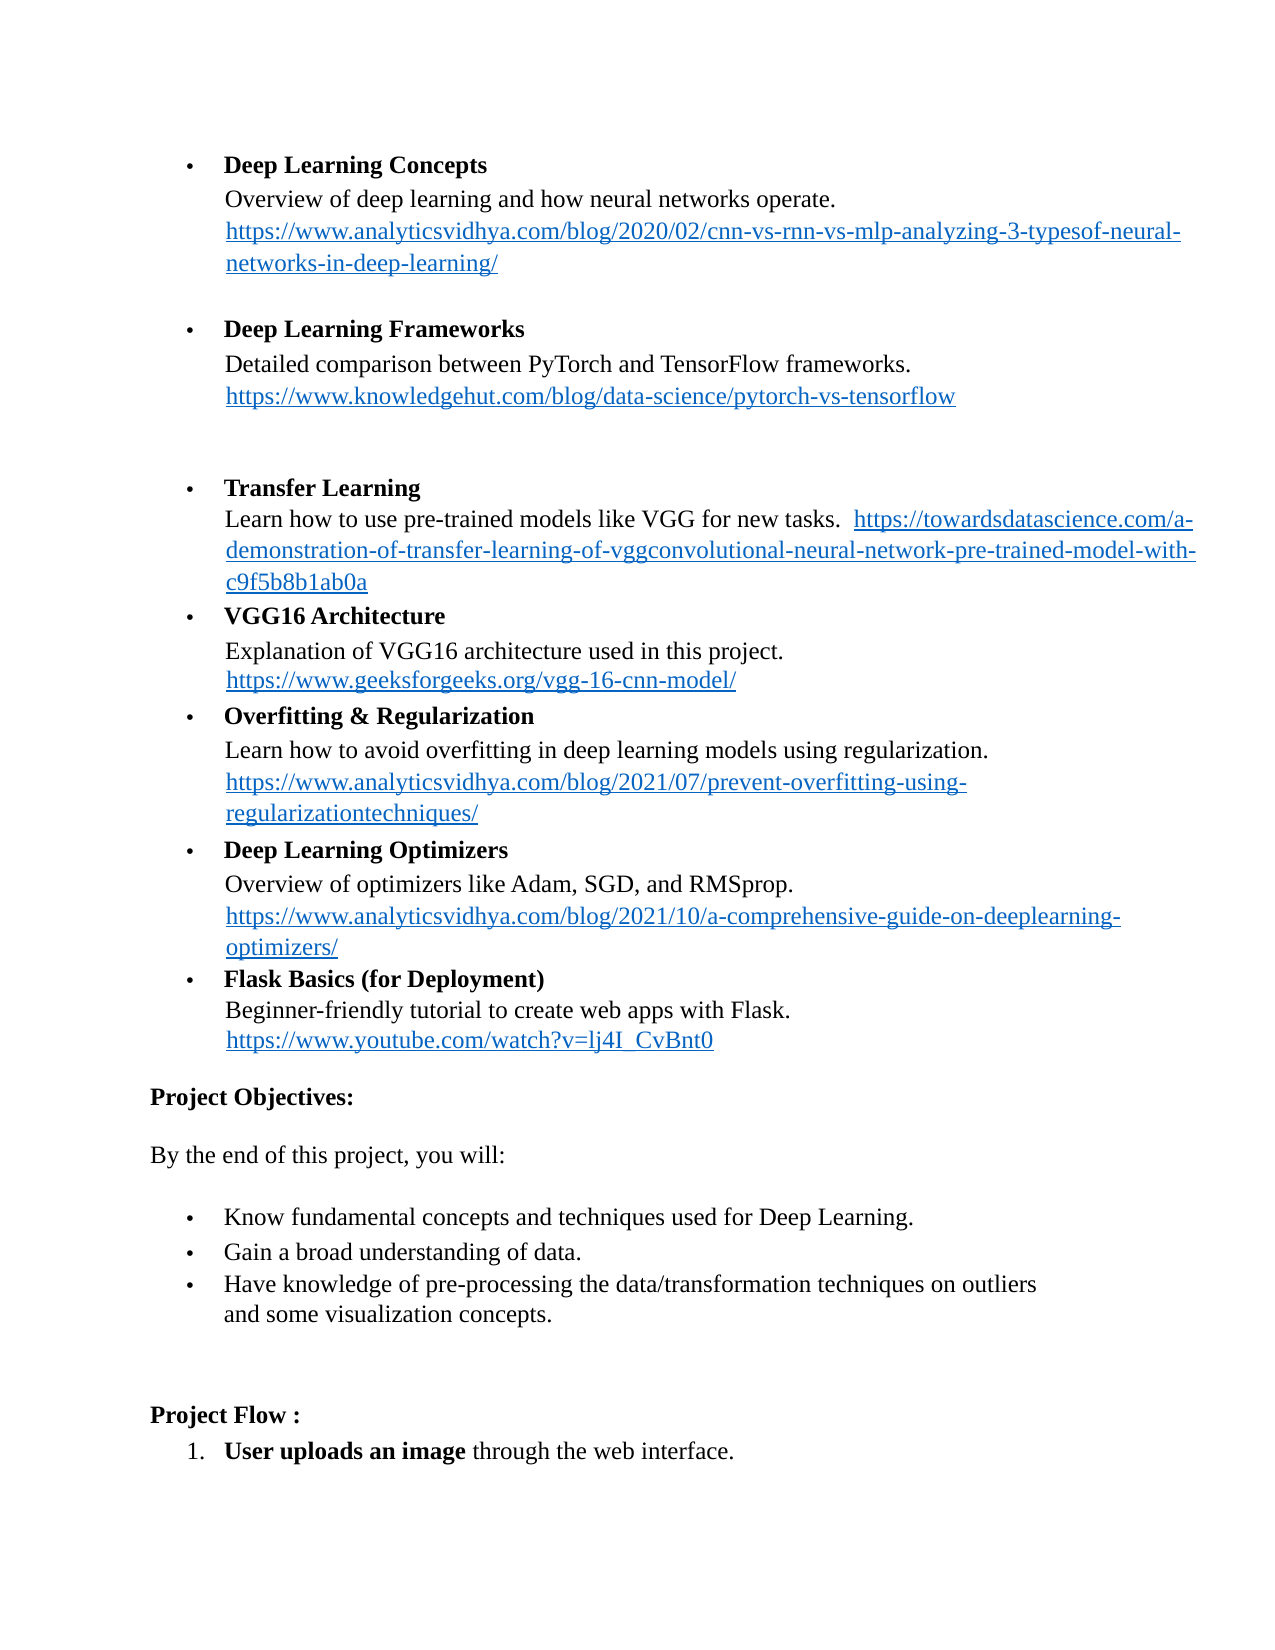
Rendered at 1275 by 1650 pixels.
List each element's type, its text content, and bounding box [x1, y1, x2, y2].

list Overfitting & Regularization [186, 701, 1059, 729]
list Flask Basics (for Deployment) [186, 964, 1059, 993]
list Gain a broad understanding of data. [186, 1237, 1059, 1266]
list Deep Learning Frameworks [186, 314, 1059, 343]
text Overview of optimizers like Adam, SGD, and RMSprop. https://www.analyticsvidhya.com/blog/2021/10/a-comprehensive-guide-on-deeplearning-optimizers/ [224, 869, 1209, 961]
list Deep Learning Optimizers [186, 835, 1059, 863]
text Learn how to avoid overfitting in deep learning models using regularization. https://www.analyticsvidhya.com/blog/2021/07/prevent-overfitting-using-regularizationtechniques/ [224, 735, 1209, 827]
list Have knowledge of pre-processing the data/transformation techniques on outliers and some visualization concepts. [186, 1269, 1059, 1328]
text Overview of deep learning and how neural networks operate. https://www.analyticsvidhya.com/blog/2020/02/cnn-vs-rnn-vs-mlp-analyzing-3-typesof-neural-networks-in-deep-learning/ [224, 184, 1209, 276]
text Project Objectives: [150, 1082, 1059, 1111]
list Know fundamental concepts and techniques used for Deep Learning. [186, 1202, 1059, 1231]
text Explanation of VGG16 architecture used in this project. https://www.geeksforgeeks.org/vgg-16-cnn-model/ [225, 636, 1123, 694]
list User uploads an image through the web interface. [186, 1436, 1091, 1465]
list VGG16 Architecture [186, 601, 1059, 630]
text Project Flow : [150, 1400, 1059, 1428]
text Detailed comparison between PyTorch and TensorFlow frameworks. https://www.knowledgehut.com/blog/data-science/pytorch-vs-tensorflow [224, 349, 1209, 409]
text By the end of this project, you will: [150, 1140, 1123, 1169]
list Deep Learning Concepts [186, 150, 1059, 179]
list Transfer Learning [186, 473, 1059, 502]
text Beginner-friendly tutorial to create web apps with Flask. https://www.youtube.com/watch?v=lj4I_CvBnt0 [225, 995, 1123, 1053]
text Learn how to use pre-trained models like VGG for new tasks. https://towardsdatascience.com/a-demonstration-of-transfer-learning-of-vggconvolutional-neural-network-pre-trained-model-with-c9f5b8b1ab0a [224, 504, 1209, 596]
